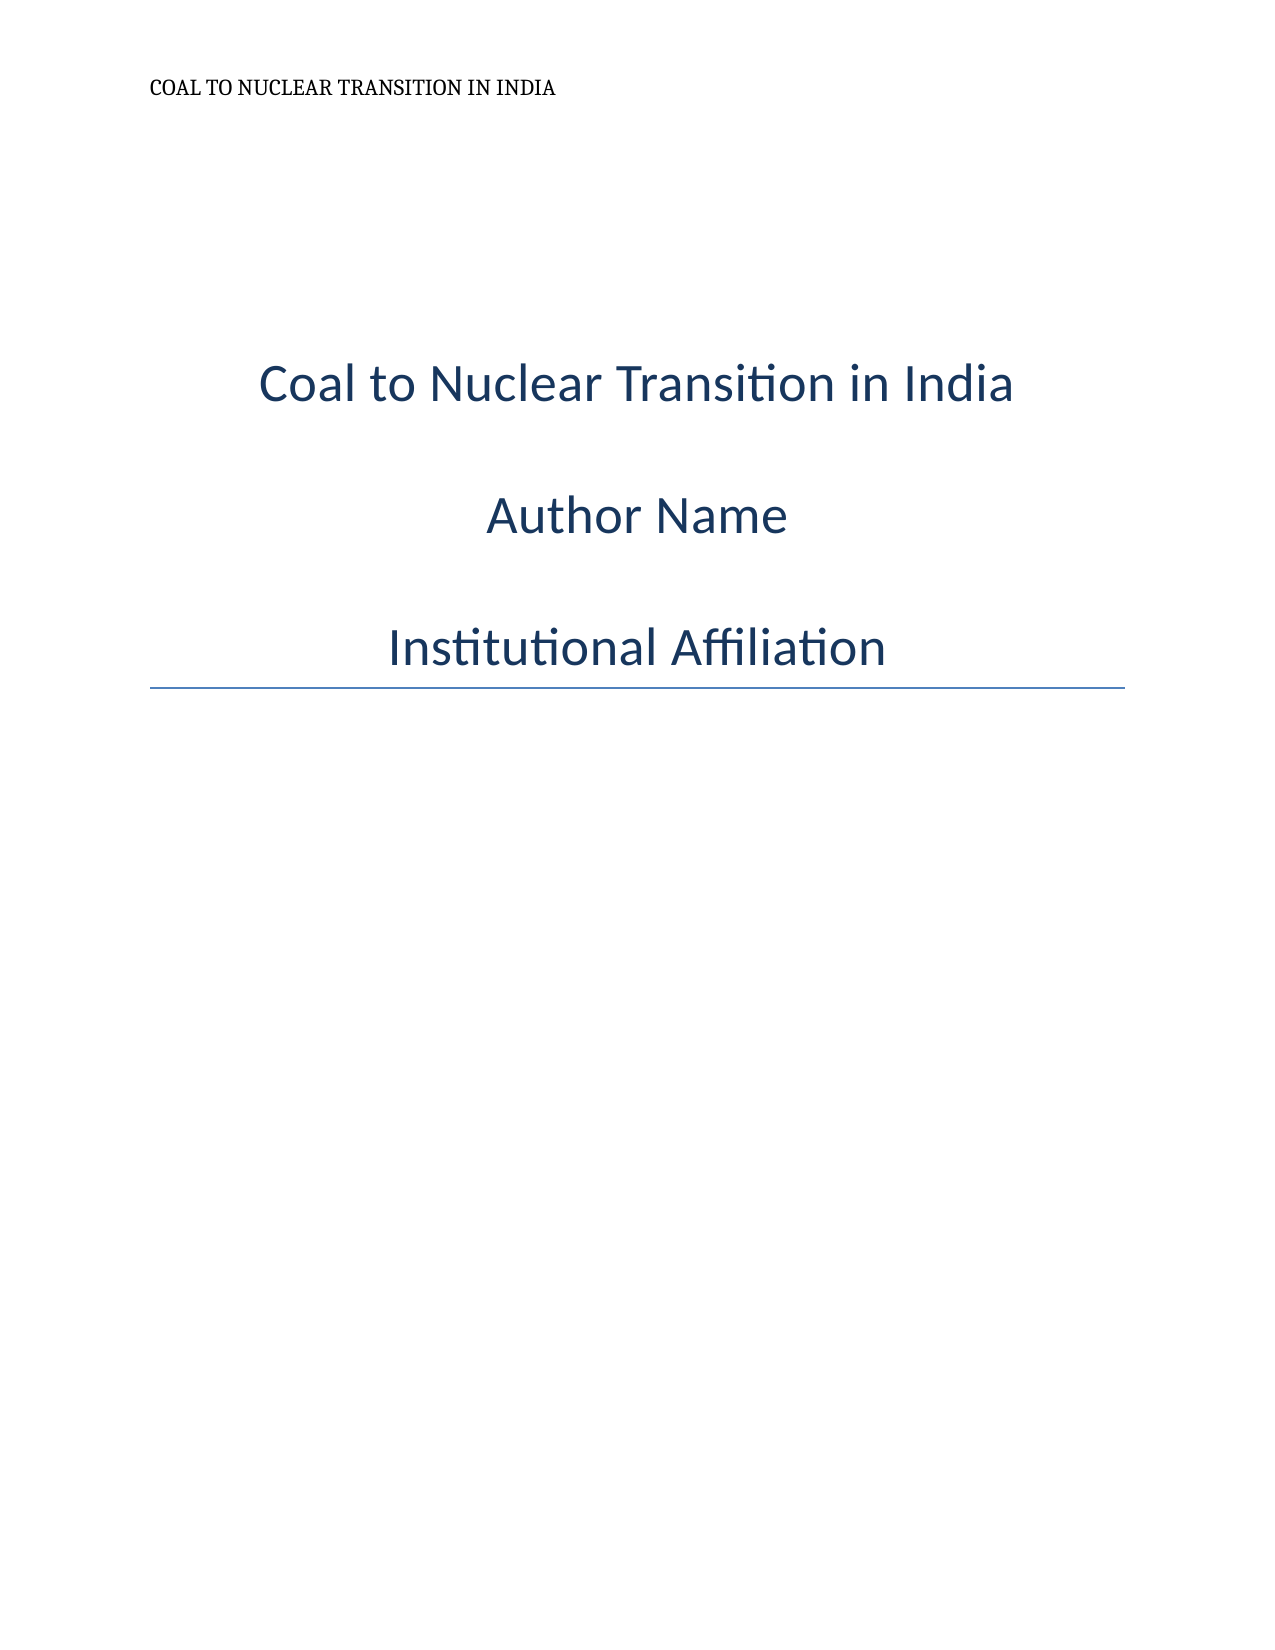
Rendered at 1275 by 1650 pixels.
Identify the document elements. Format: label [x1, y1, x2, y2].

title [150, 150, 1125, 687]
